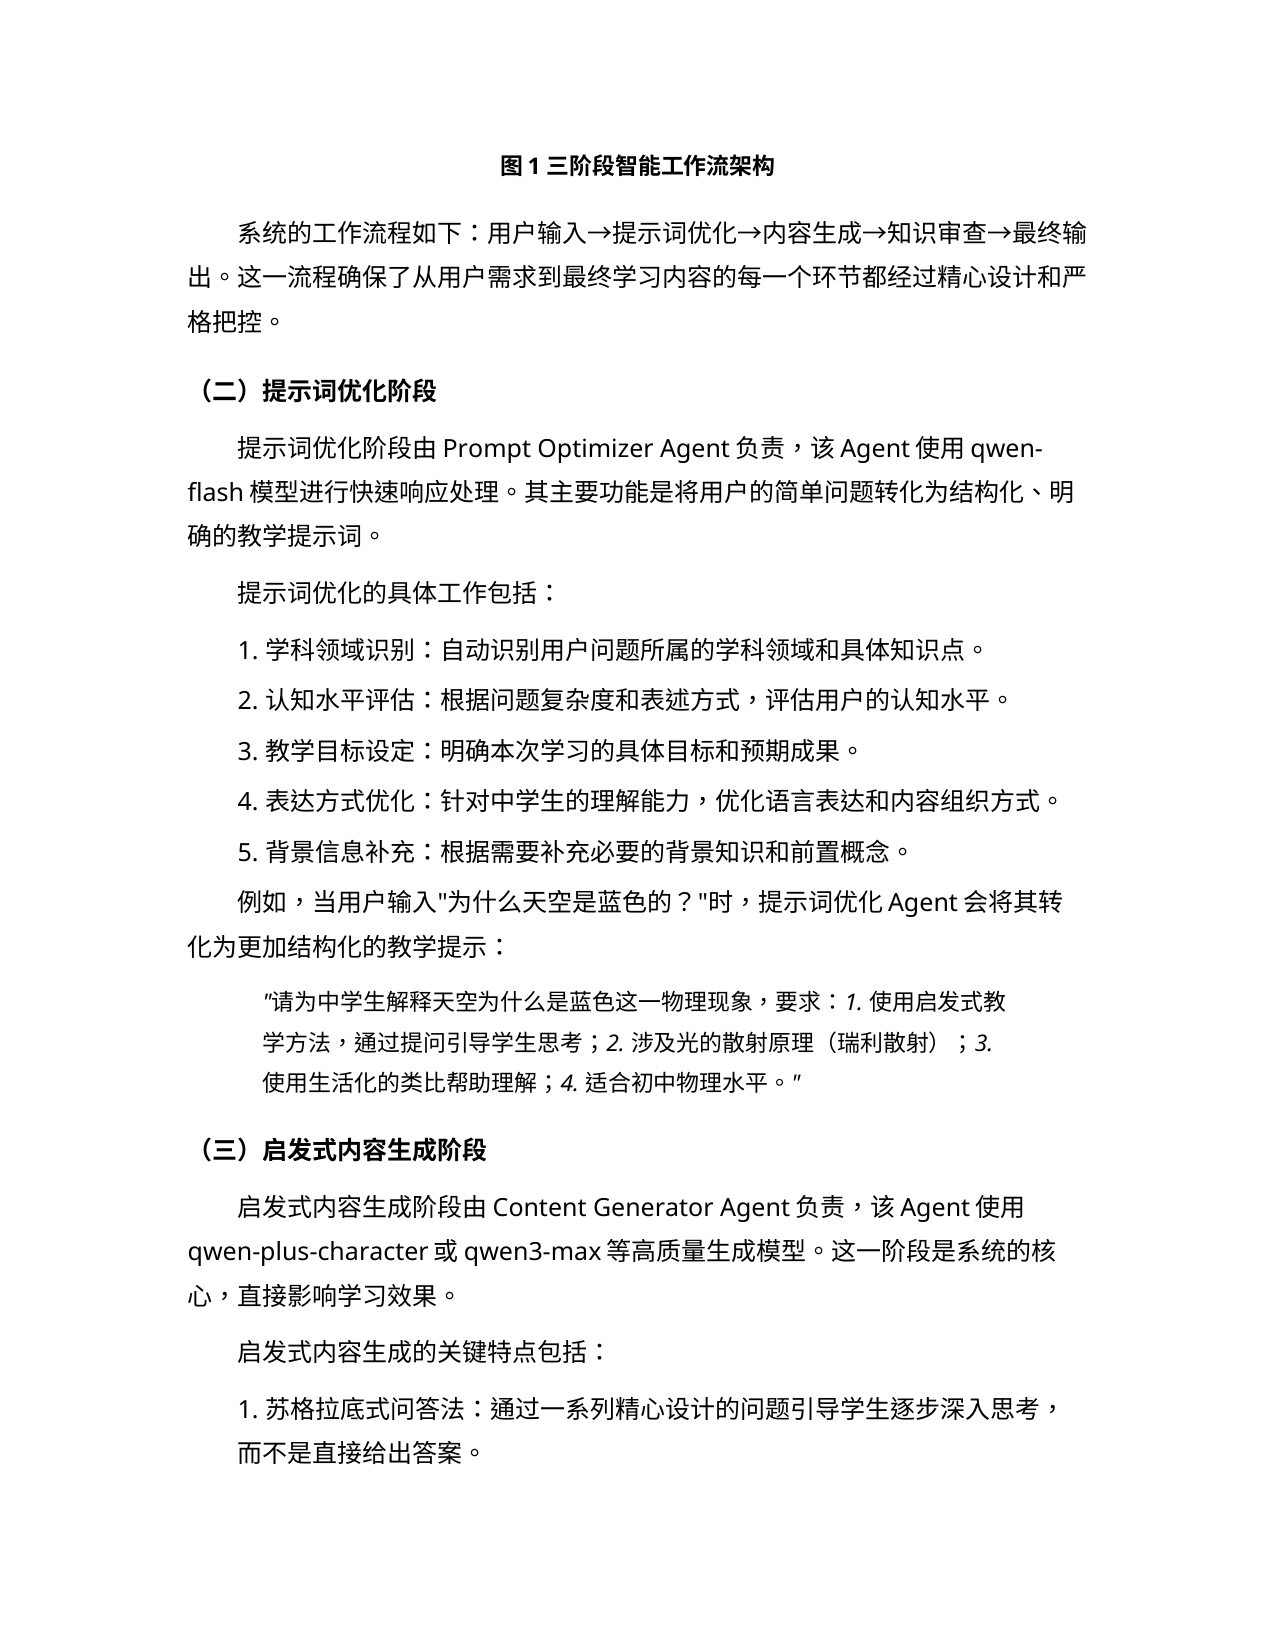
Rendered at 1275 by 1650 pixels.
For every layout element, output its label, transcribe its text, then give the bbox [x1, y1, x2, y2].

text 提示词优化阶段由Prompt Optimizer Agent负责，该Agent使用qwen-flash模型进行快速响应处理。其主要功能是将用户的简单问题转化为结构化、明确的教学提示词。 [187, 430, 1087, 553]
text （二）提示词优化阶段 [187, 373, 1087, 407]
text 3. 教学目标设定：明确本次学习的具体目标和预期成果。 [237, 733, 1087, 767]
text 2. 认知水平评估：根据问题复杂度和表述方式，评估用户的认知水平。 [237, 683, 1087, 717]
text 系统的工作流程如下：用户输入→提示词优化→内容生成→知识审查→最终输出。这一流程确保了从用户需求到最终学习内容的每一个环节都经过精心设计和严格把控。 [187, 216, 1087, 338]
text 启发式内容生成阶段由Content Generator Agent负责，该Agent使用qwen-plus-character或qwen3-max等高质量生成模型。这一阶段是系统的核心，直接影响学习效果。 [187, 1189, 1087, 1312]
text 1. 苏格拉底式问答法：通过一系列精心设计的问题引导学生逐步深入思考，而不是直接给出答案。 [237, 1392, 1087, 1470]
text 1. 学科领域识别：自动识别用户问题所属的学科领域和具体知识点。 [237, 632, 1087, 666]
text 启发式内容生成的关键特点包括： [187, 1335, 1087, 1369]
text 例如，当用户输入"为什么天空是蓝色的？"时，提示词优化Agent会将其转化为更加结构化的教学提示： [187, 885, 1087, 963]
text （三）启发式内容生成阶段 [187, 1133, 1087, 1167]
text 4. 表达方式优化：针对中学生的理解能力，优化语言表达和内容组织方式。 [237, 784, 1087, 818]
text 5. 背景信息补充：根据需要补充必要的背景知识和前置概念。 [237, 834, 1087, 868]
text 图1 三阶段智能工作流架构 [187, 150, 1087, 181]
text "请为中学生解释天空为什么是蓝色这一物理现象，要求：1. 使用启发式教学方法，通过提问引导学生思考；2. 涉及光的散射原理（瑞利散射）；3. 使用生活化的类比帮助理解；4. 适合初中物理水平。" [262, 986, 1012, 1098]
text 提示词优化的具体工作包括： [187, 576, 1087, 609]
